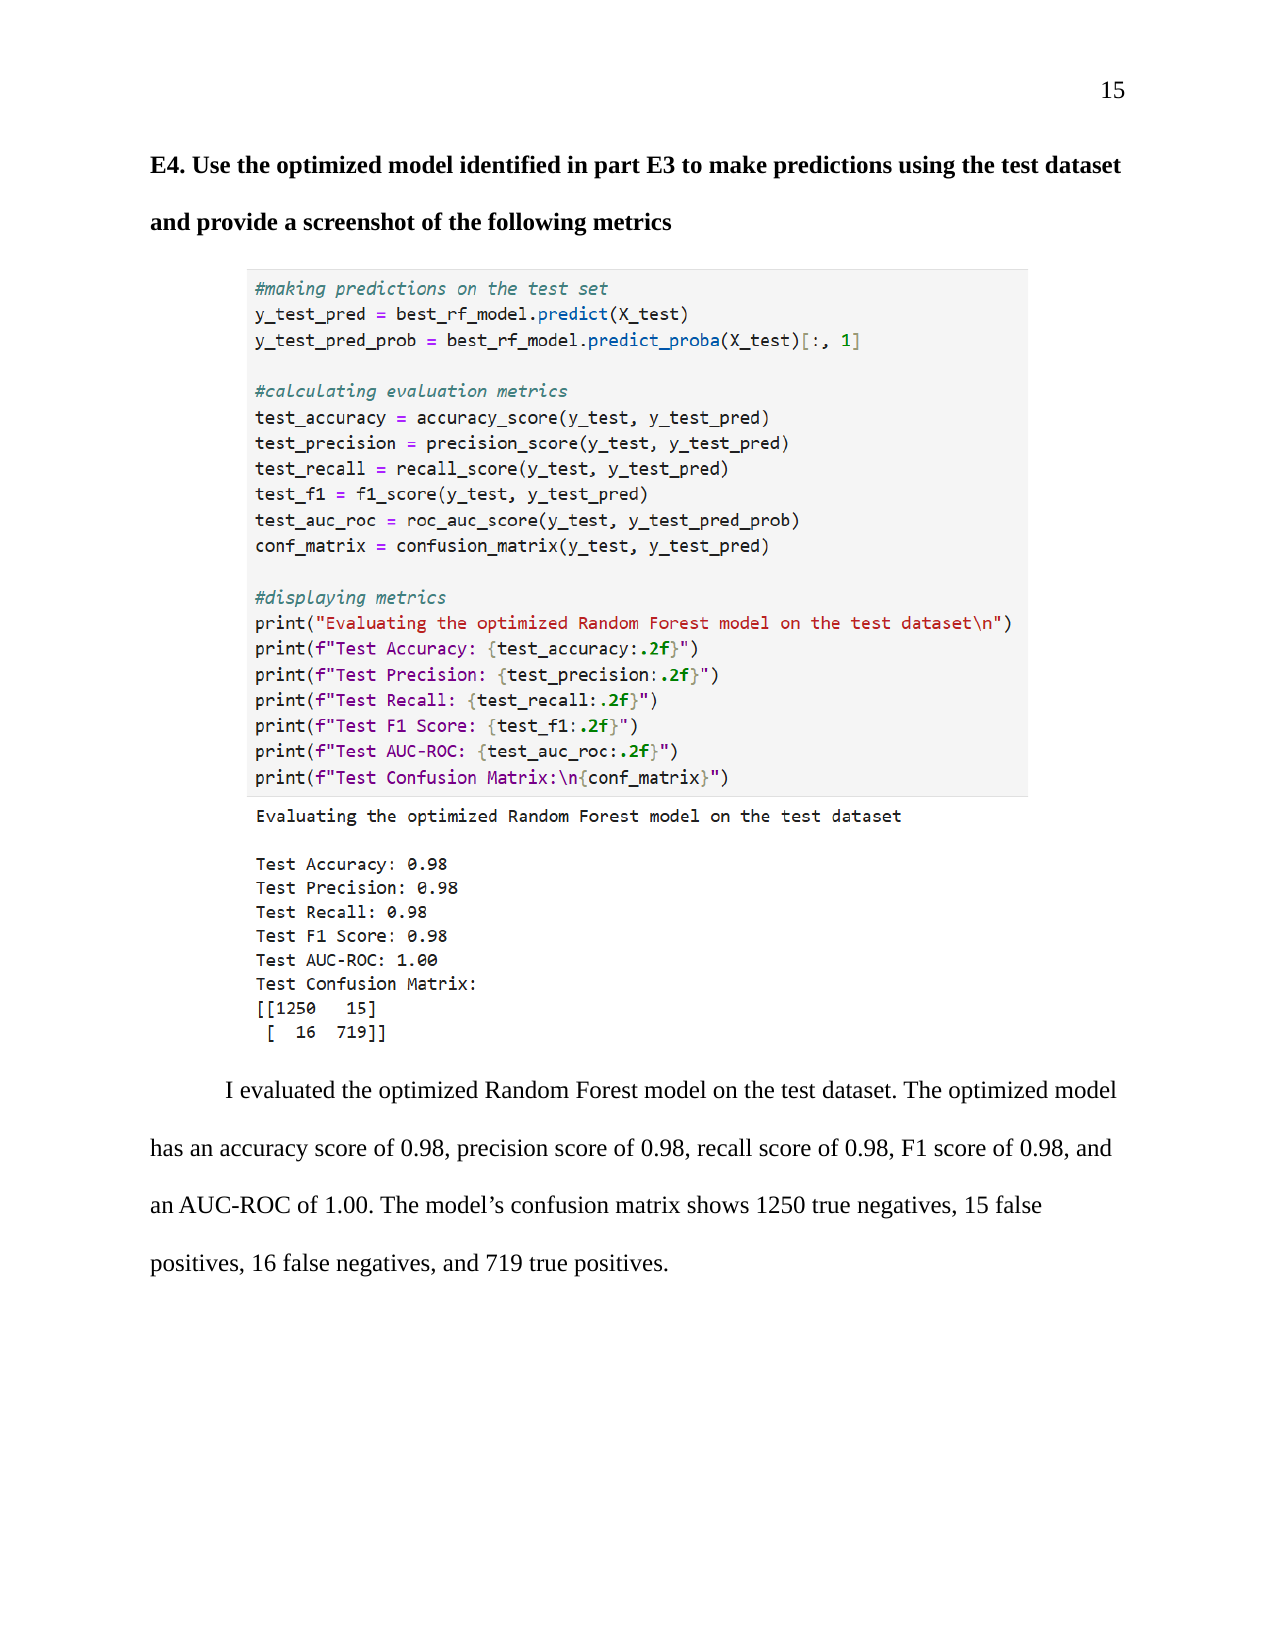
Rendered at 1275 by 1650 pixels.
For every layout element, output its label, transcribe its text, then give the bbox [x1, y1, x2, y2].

text I evaluated the optimized Random Forest model on the test dataset. The optimized model has an accuracy score of 0.98, precision score of 0.98, recall score of 0.98, F1 score of 0.98, and an AUC-ROC of 1.00. The model’s confusion matrix shows 1250 true negatives, 15 false positives, 16 false negatives, and 719 true positives. [150, 1076, 1125, 1277]
picture [246, 265, 1029, 1045]
text E4. Use the optimized model identified in part E3 to make predictions using the test dataset and provide a screenshot of the following metrics [150, 150, 1125, 236]
